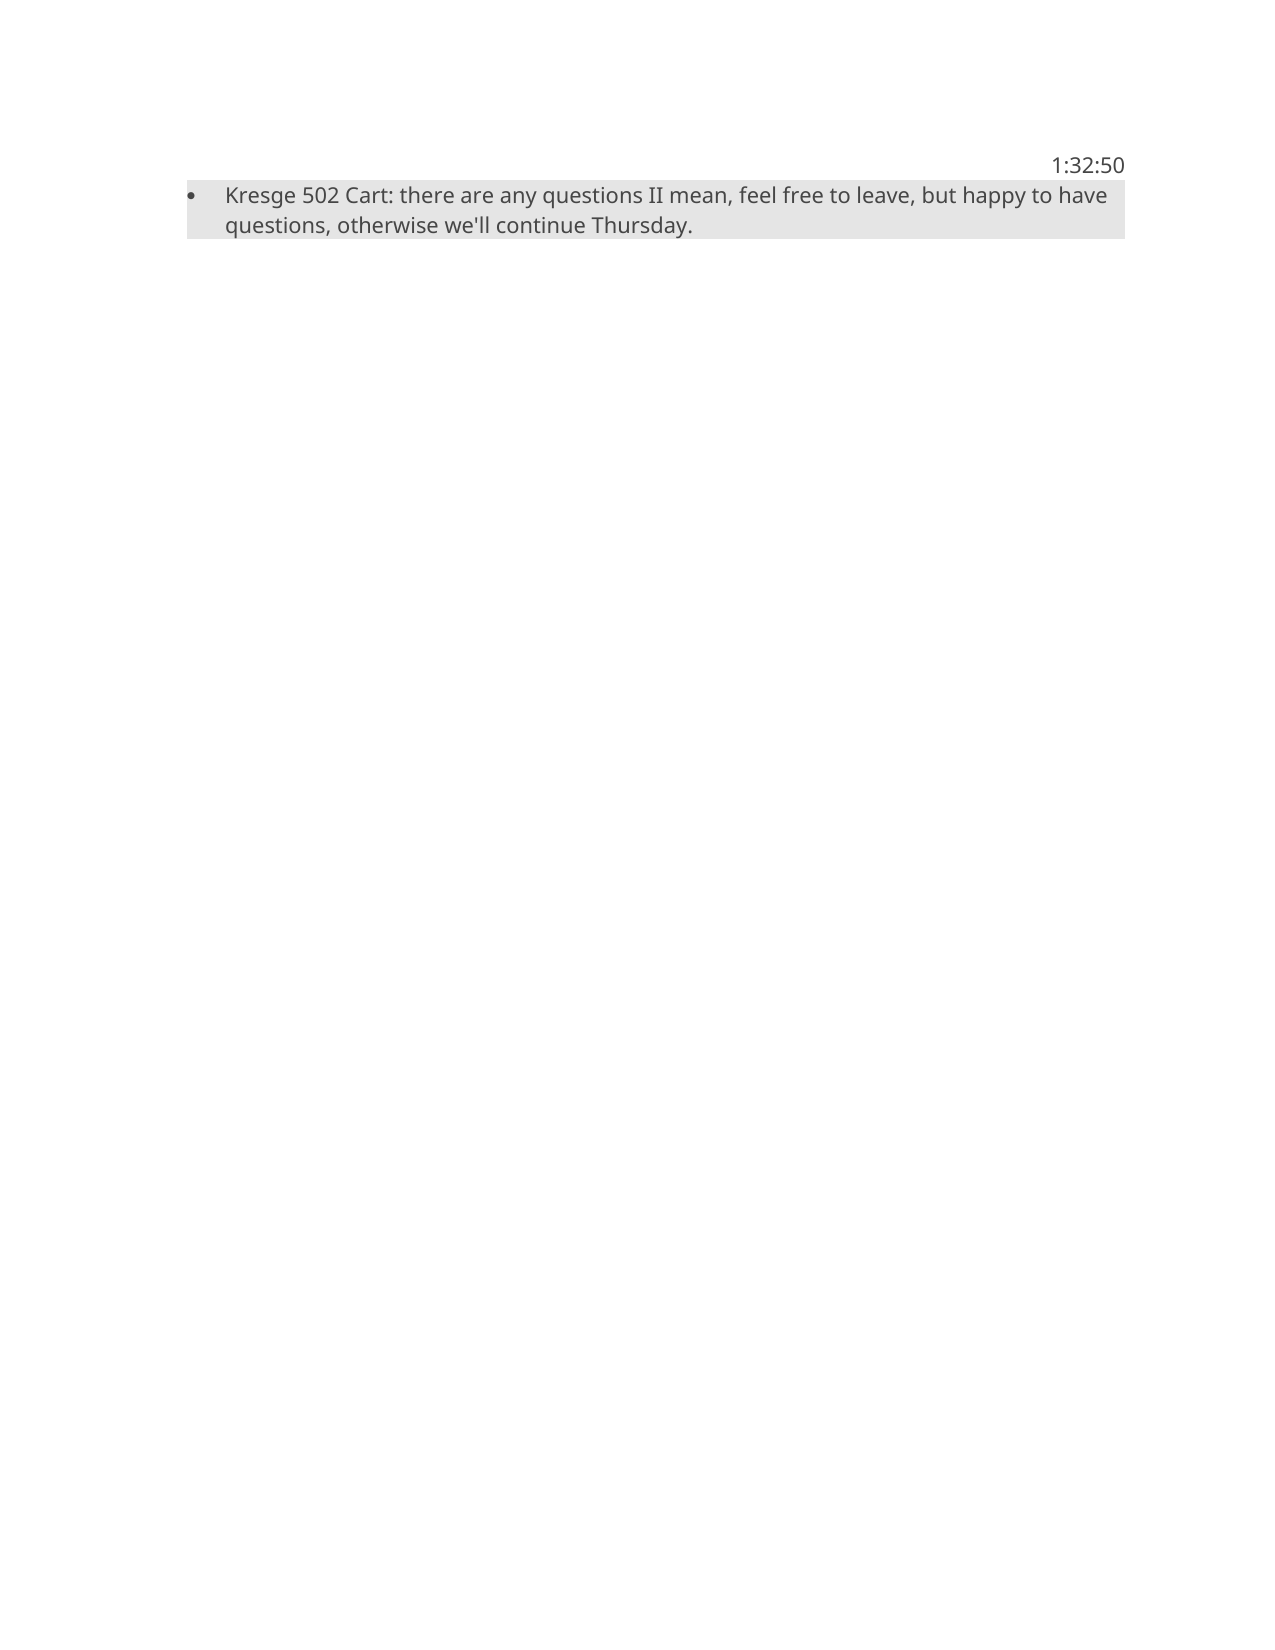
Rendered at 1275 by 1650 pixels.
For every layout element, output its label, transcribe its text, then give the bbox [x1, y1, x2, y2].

list Kresge 502 Cart: there are any questions II mean, feel free to leave, but happy to have questions, otherwise we'll continue Thursday. [187, 180, 1125, 239]
text 1:32:50 [225, 150, 1125, 180]
